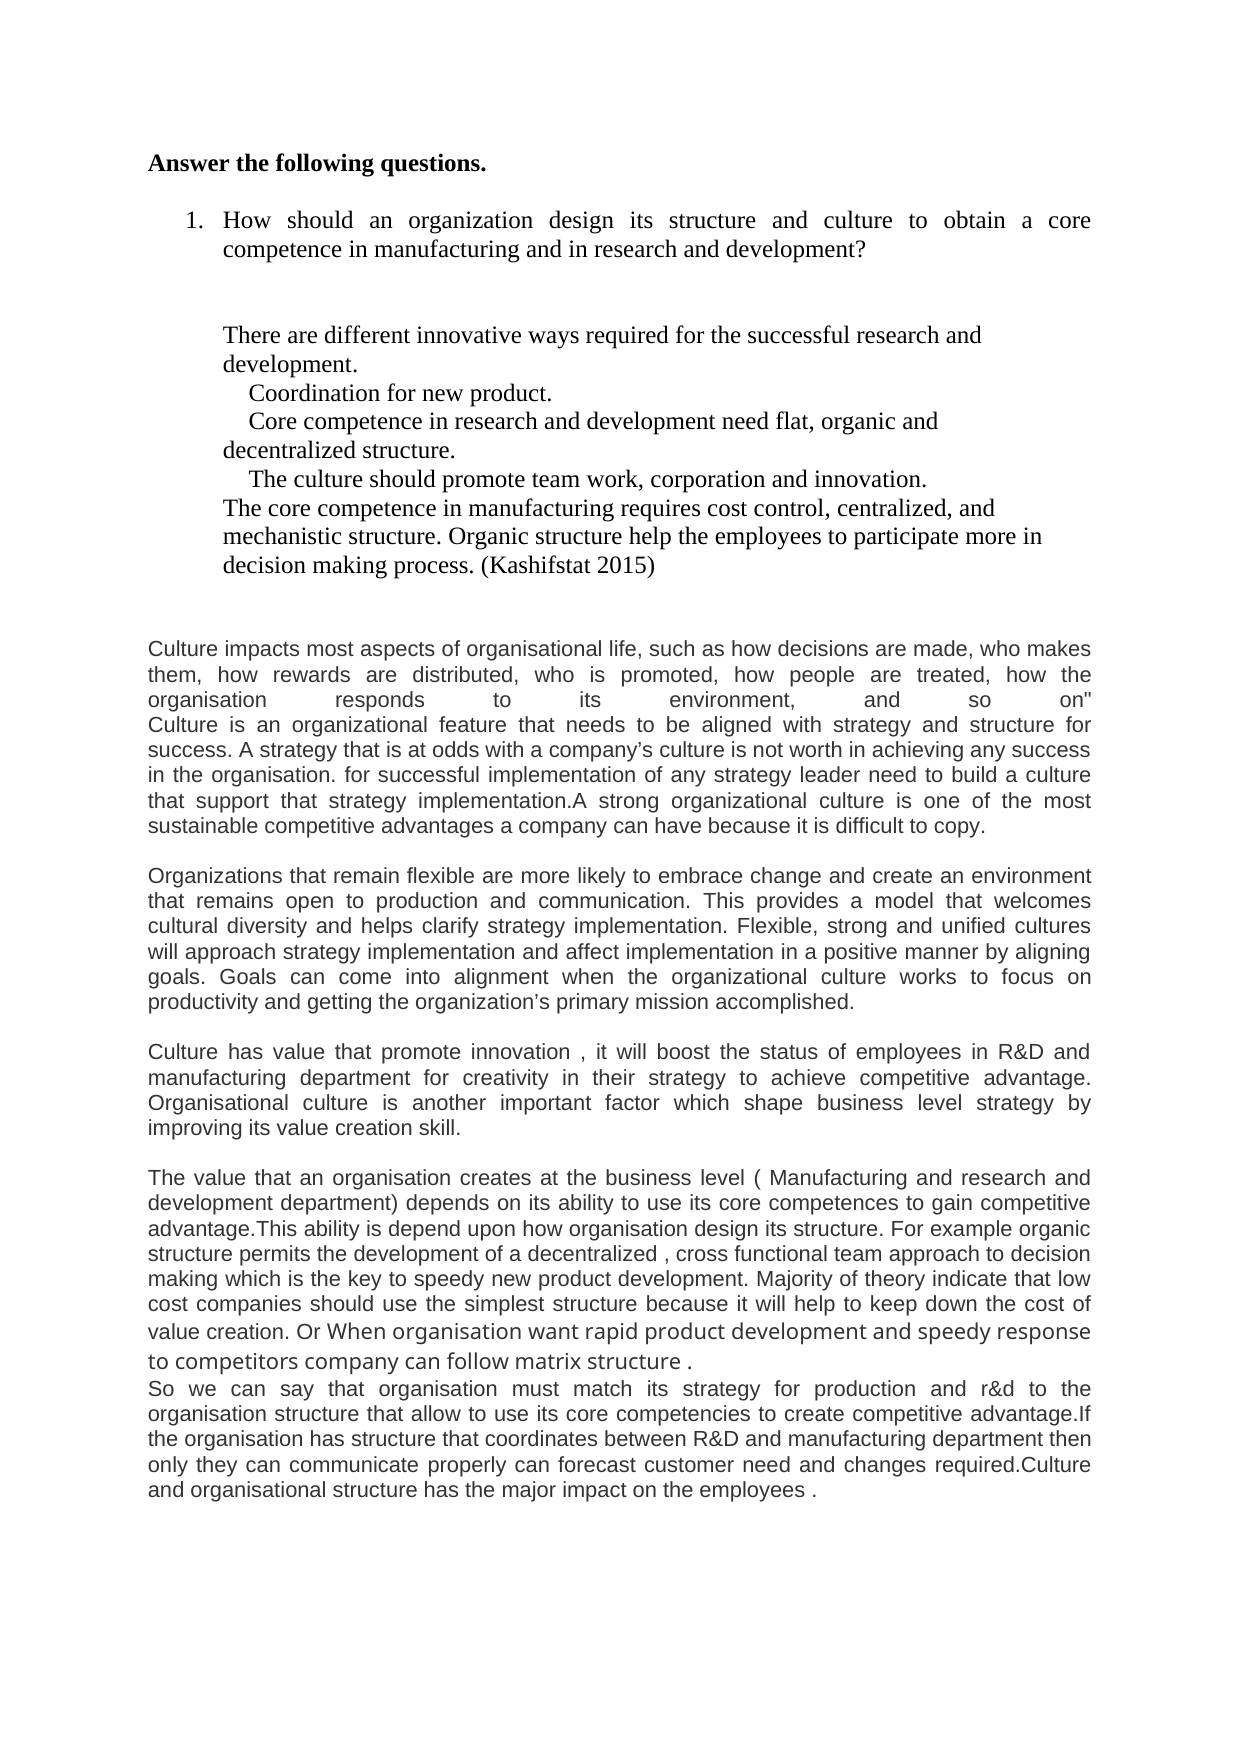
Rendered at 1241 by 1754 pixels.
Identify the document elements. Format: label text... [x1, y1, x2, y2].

text Answer the following questions. [148, 148, 1093, 176]
text There are different innovative ways required for the successful research and [223, 320, 1093, 349]
text Culture impacts most aspects of organisational life, such as how decisions are made, who makes them, how rewards are distributed, who is promoted, how people are treated, how the organisation responds to its environment, and so on" Culture is an organizational feature that needs to be aligned with strategy and structure for success. A strategy that is at odds with a company’s culture is not worth in achieving any success in the organisation. for successful implementation of any strategy leader need to build a culture that support that strategy implementation.A strong organizational culture is one of the most sustainable competitive advantages a company can have because it is difficult to copy. [148, 636, 1093, 838]
text So we can say that organisation must match its strategy for production and r&d to the organisation structure that allow to use its core competencies to create competitive advantage.If the organisation has structure that coordinates between R&D and manufacturing department then only they can communicate properly can forecast customer need and changes required.Culture and organisational structure has the major impact on the employees . [148, 1376, 1093, 1502]
text The core competence in manufacturing requires cost control, centralized, and [223, 493, 1093, 521]
list How should an organization design its structure and culture to obtain a core competence in manufacturing and in research and development? [185, 205, 1093, 263]
text decentralized structure. [223, 435, 1093, 464]
text  Core competence in research and development need flat, organic and [223, 406, 1093, 435]
text mechanistic structure. Organic structure help the employees to participate more in [223, 521, 1093, 550]
text decision making process. (Kashifstat 2015) [223, 550, 1093, 579]
text development. [223, 349, 1093, 378]
text Culture has value that promote innovation , it will boost the status of employees in R&D and manufacturing department for creativity in their strategy to achieve competitive advantage. Organisational culture is another important factor which shape business level strategy by improving its value creation skill. [148, 1039, 1093, 1140]
text  The culture should promote team work, corporation and innovation. [223, 464, 1093, 493]
text Organizations that remain flexible are more likely to embrace change and create an environment that remains open to production and communication. This provides a model that welcomes cultural diversity and helps clarify strategy implementation. Flexible, strong and unified cultures will approach strategy implementation and affect implementation in a positive manner by aligning goals. Goals can come into alignment when the organizational culture works to focus on productivity and getting the organization’s primary mission accomplished. [148, 863, 1093, 1014]
text The value that an organisation creates at the business level ( Manufacturing and research and development department) depends on its ability to use its core competences to gain competitive advantage.This ability is depend upon how organisation design its structure. For example organic structure permits the development of a decentralized , cross functional team approach to decision making which is the key to speedy new product development. Majority of theory indicate that low cost companies should use the simplest structure because it will help to keep down the cost of value creation. Or When organisation want rapid product development and speedy response to competitors company can follow matrix structure . [148, 1165, 1093, 1376]
text  Coordination for new product. [223, 378, 1093, 406]
